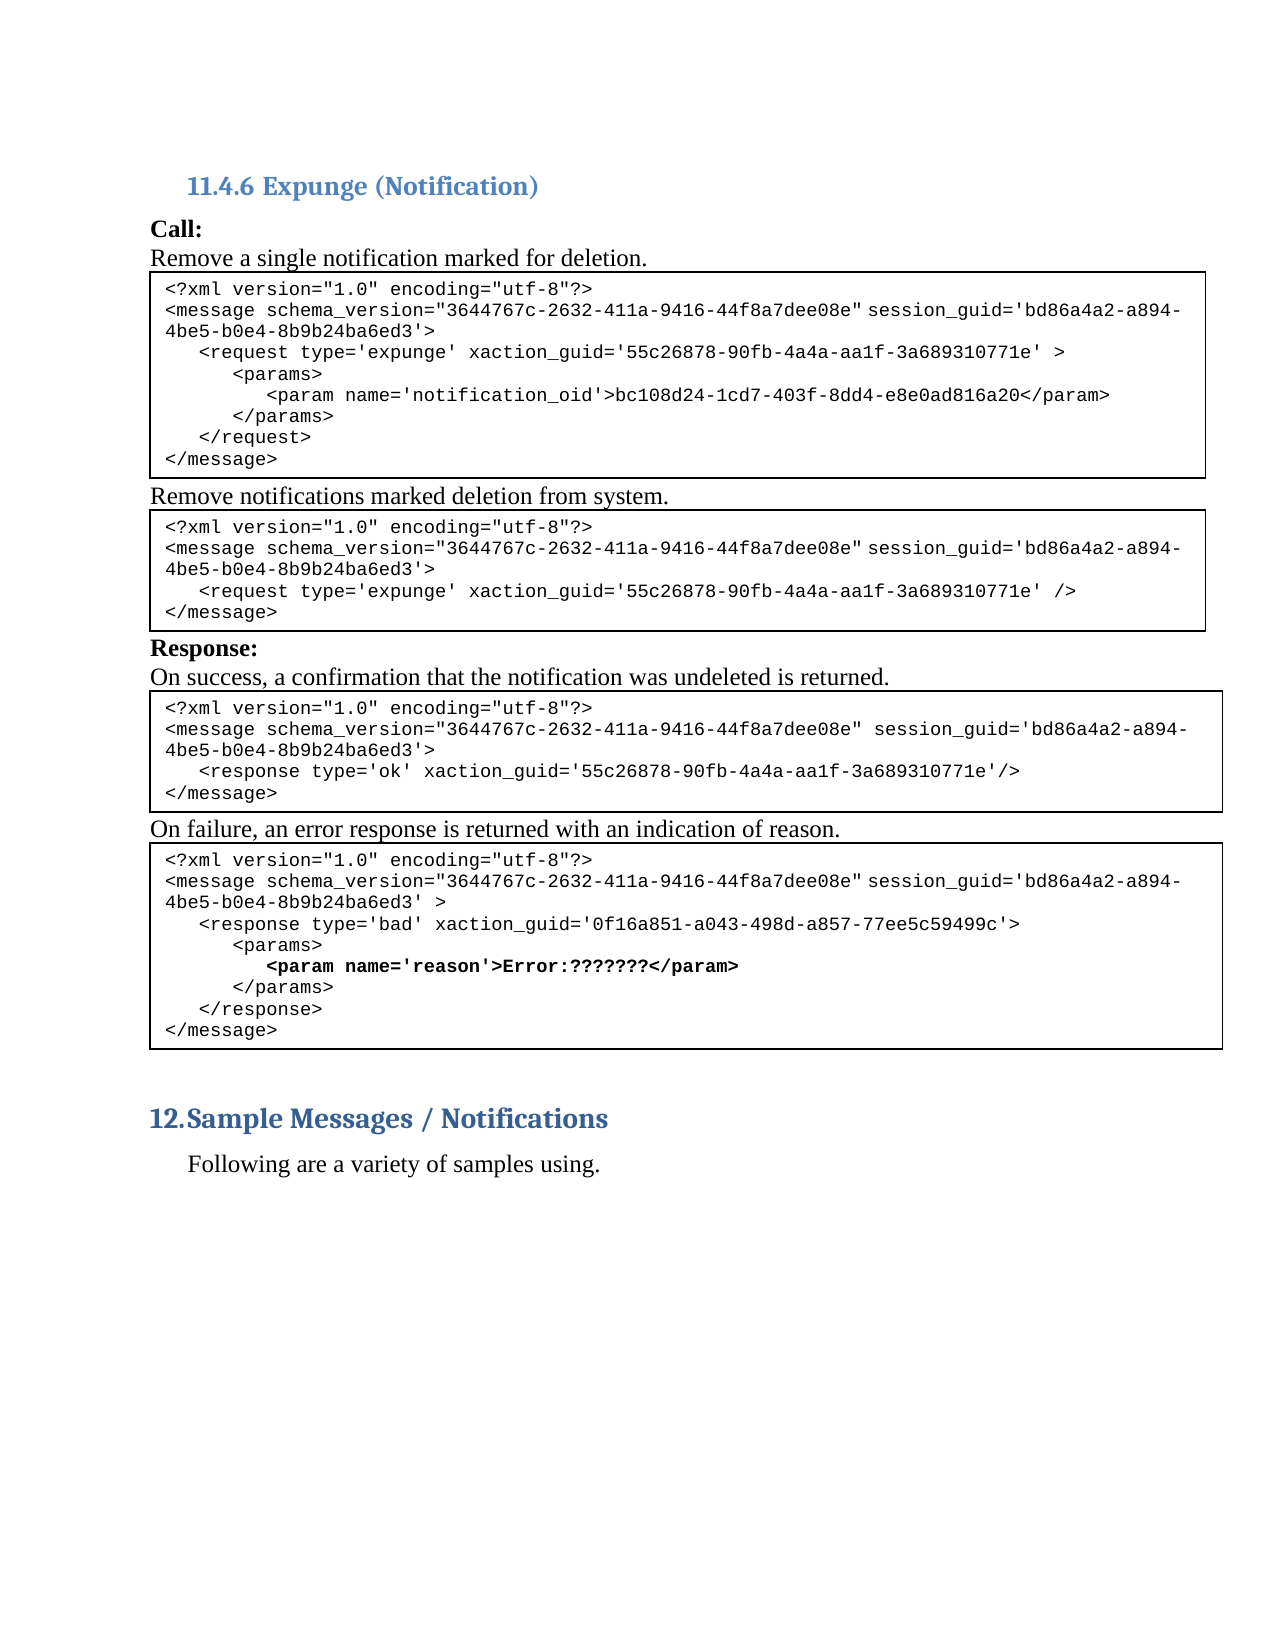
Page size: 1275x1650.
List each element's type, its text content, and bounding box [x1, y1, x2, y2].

subtitle Sample Messages / Notifications [150, 1103, 1125, 1136]
text On failure, an error response is returned with an indication of reason. [150, 814, 1125, 842]
text Response: [150, 633, 1125, 662]
text Following are a variety of samples using. [150, 1149, 1125, 1177]
subtitle Expunge (Notification) [187, 171, 1125, 202]
text On success, a confirmation that the notification was undeleted is returned. [150, 662, 1125, 690]
text Remove a single notification marked for deletion. [150, 243, 1125, 271]
text Remove notifications marked deletion from system. [150, 481, 1125, 509]
text Call: [150, 214, 1125, 243]
